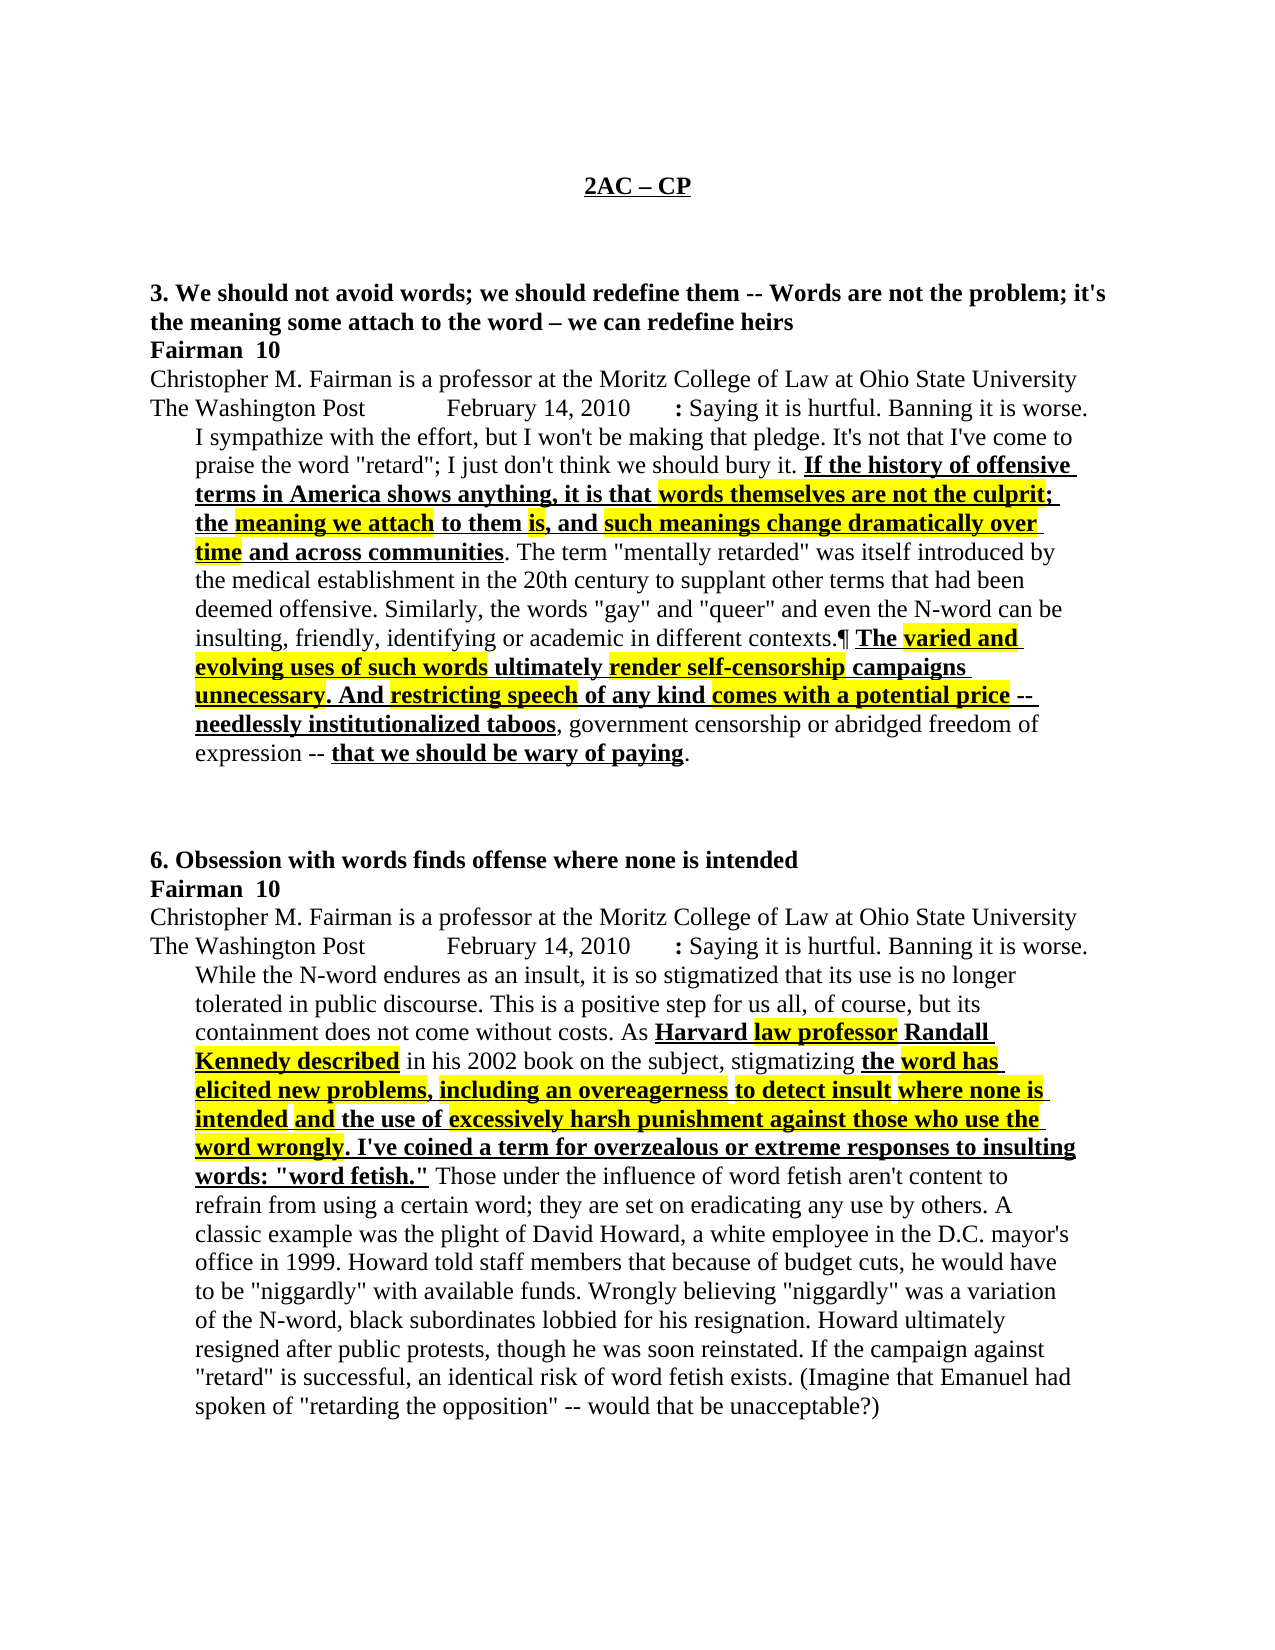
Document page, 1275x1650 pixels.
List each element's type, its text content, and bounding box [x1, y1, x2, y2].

text The Washington Post February 14, 2010 : Saying it is hurtful. Banning it is worse. [150, 393, 1125, 422]
text Christopher M. Fairman is a professor at the Moritz College of Law at Ohio State University [150, 902, 1125, 931]
subtitle 6. Obsession with words finds offense where none is intended [150, 845, 1125, 874]
text I sympathize with the effort, but I won't be making that pledge. It's not that I've come to praise the word "retard"; I just don't think we should bury it. If the history of offensive terms in America shows anything, it is that words themselves are not the culprit; the meaning we attach to them is, and such meanings change dramatically over time and across communities. The term "mentally retarded" was itself introduced by the medical establishment in the 20th century to supplant other terms that had been deemed offensive. Similarly, the words "gay" and "queer" and even the N-word can be insulting, friendly, identifying or academic in different contexts.¶ The varied and evolving uses of such words ultimately render self-censorship campaigns unnecessary. And restricting speech of any kind comes with a potential price -- needlessly institutionalized taboos, government censorship or abridged freedom of expression -- that we should be wary of paying. [195, 422, 1080, 767]
text Christopher M. Fairman is a professor at the Moritz College of Law at Ohio State University [150, 364, 1125, 393]
text Fairman 10 [150, 335, 1125, 364]
text Fairman 10 [150, 874, 1125, 902]
subtitle 3. We should not avoid words; we should redefine them -- Words are not the problem; it's the meaning some attach to the word – we can redefine heirs [150, 278, 1125, 335]
text While the N-word endures as an insult, it is so stigmatized that its use is no longer tolerated in public discourse. This is a positive step for us all, of course, but its containment does not come without costs. As Harvard law professor Randall Kennedy described in his 2002 book on the subject, stigmatizing the word has elicited new problems, including an overeagerness to detect insult where none is intended and the use of excessively harsh punishment against those who use the word wrongly. I've coined a term for overzealous or extreme responses to insulting words: "word fetish." Those under the influence of word fetish aren't content to refrain from using a certain word; they are set on eradicating any use by others. A classic example was the plight of David Howard, a white employee in the D.C. mayor's office in 1999. Howard told staff members that because of budget cuts, he would have to be "niggardly" with available funds. Wrongly believing "niggardly" was a variation of the N-word, black subordinates lobbied for his resignation. Howard ultimately resigned after public protests, though he was soon reinstated. If the campaign against "retard" is successful, an identical risk of word fetish exists. (Imagine that Emanuel had spoken of "retarding the opposition" -- would that be unacceptable?) [195, 960, 1080, 1420]
subtitle 2AC – CP [150, 171, 1125, 199]
text The Washington Post February 14, 2010 : Saying it is hurtful. Banning it is worse. [150, 931, 1125, 960]
